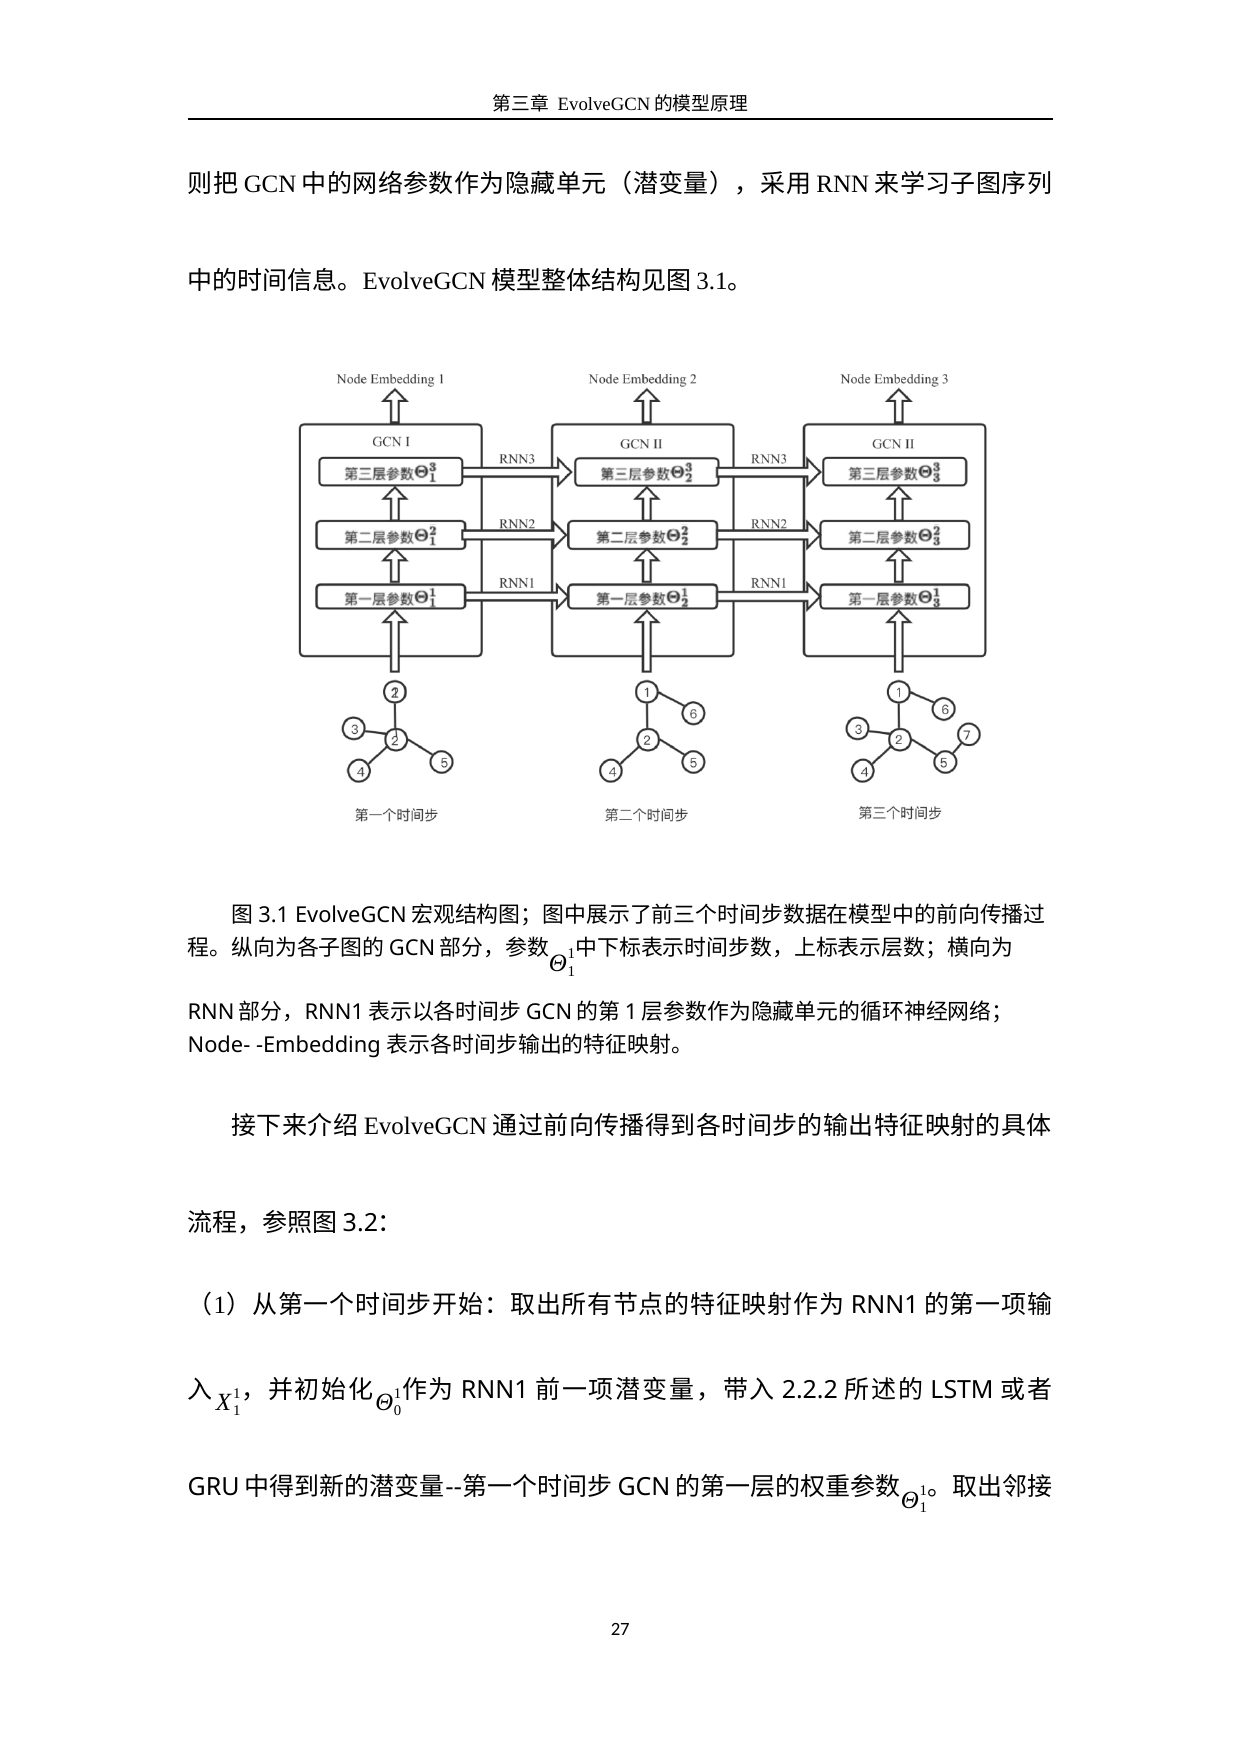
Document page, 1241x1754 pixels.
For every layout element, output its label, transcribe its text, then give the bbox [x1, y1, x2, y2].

list 图 3.1 EvolveGCN宏观结构图；图中展示了前三个时间步数据在模型中的前向传播过程。纵向为各子图的GCN部分，参数中下标表示时间步数，上标表示层数；横向为RNN部分，RNN1表示以各时间步GCN的第1层参数作为隐藏单元的循环神经网络；Node- -Embedding 表示各时间步输出的特征映射。 [187, 897, 1053, 1060]
list 接下来介绍EvolveGCN通过前向传播得到各时间步的输出特征映射的具体流程，参照图3.2： [187, 1092, 1053, 1255]
picture [273, 329, 1011, 856]
